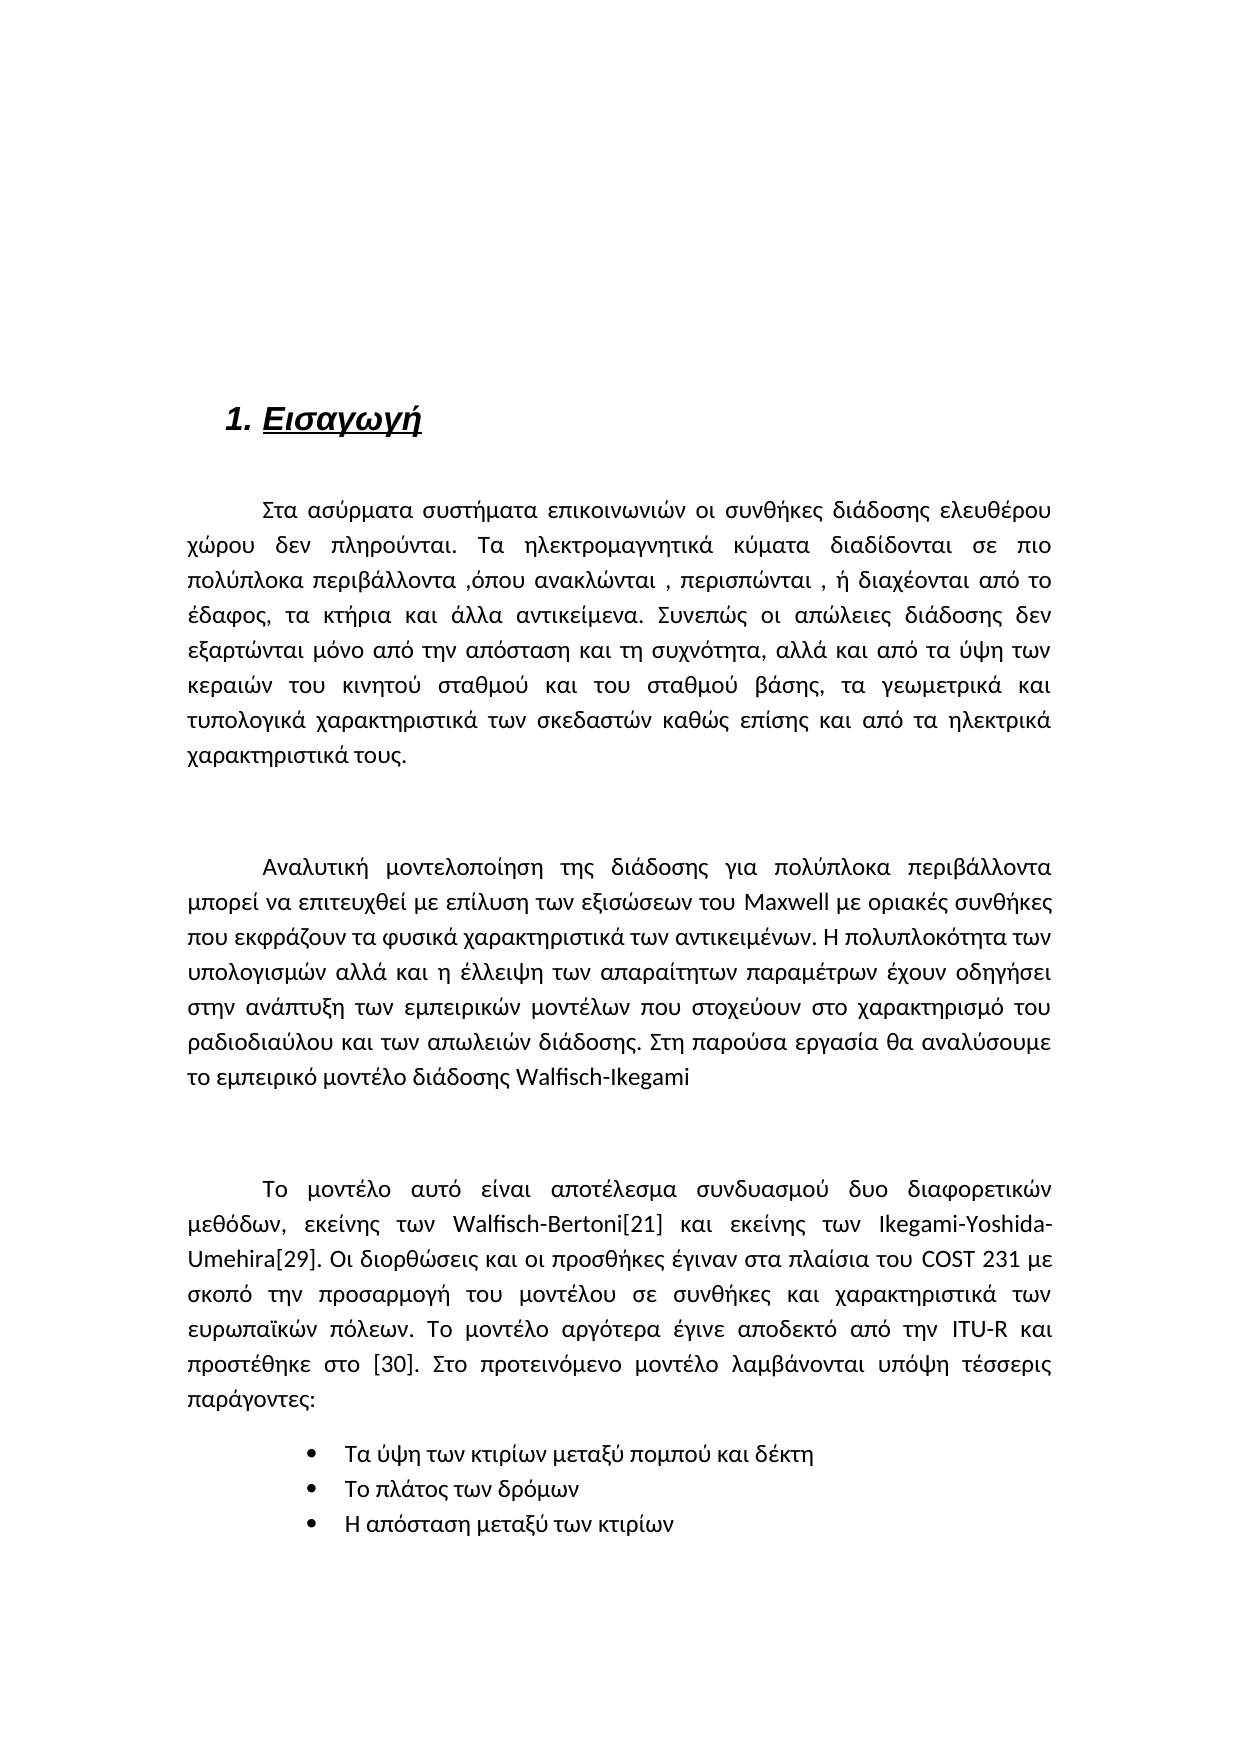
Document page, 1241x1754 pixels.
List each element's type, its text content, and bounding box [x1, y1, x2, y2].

list Η απόσταση μεταξύ των κτιρίων [307, 1508, 1053, 1539]
list Το πλάτος των δρόμων [307, 1473, 1053, 1504]
list Τα ύψη των κτιρίων μεταξύ πομπού και δέκτη [307, 1438, 1053, 1469]
text Το μοντέλο αυτό είναι αποτέλεσμα συνδυασμού δυο διαφορετικών μεθόδων, εκείνης των Walfisch-Bertoni[21] και εκείνης των Ikegami-Yoshida-Umehira[29]. Οι διορθώσεις και οι προσθήκες έγιναν στα πλαίσια του COST 231 με σκοπό την προσαρμογή του μοντέλου σε συνθήκες και χαρακτηριστικά των ευρωπαϊκών πόλεων. Το μοντέλο αργότερα έγινε αποδεκτό από την ITU-R και προστέθηκε στο [30]. Στο προτεινόμενο μοντέλο λαμβάνονται υπόψη τέσσερις παράγοντες: [187, 1173, 1053, 1413]
text Στα ασύρματα συστήματα επικοινωνιών οι συνθήκες διάδοσης ελευθέρου χώρου δεν πληρούνται. Τα ηλεκτρομαγνητικά κύματα διαδίδονται σε πιο πολύπλοκα περιβάλλοντα ,όπου ανακλώνται , περισπώνται , ή διαχέονται από το έδαφος, τα κτήρια και άλλα αντικείμενα. Συνεπώς οι απώλειες διάδοσης δεν εξαρτώνται μόνο από την απόσταση και τη συχνότητα, αλλά και από τα ύψη των κεραιών του κινητού σταθμού και του σταθμού βάσης, τα γεωμετρικά και τυπολογικά χαρακτηριστικά των σκεδαστών καθώς επίσης και από τα ηλεκτρικά χαρακτηριστικά τους. [187, 494, 1053, 770]
text Αναλυτική μοντελοποίηση της διάδοσης για πολύπλοκα περιβάλλοντα μπορεί να επιτευχθεί με επίλυση των εξισώσεων του Maxwell με οριακές συνθήκες που εκφράζουν τα φυσικά χαρακτηριστικά των αντικειμένων. Η πολυπλοκότητα των υπολογισμών αλλά και η έλλειψη των απαραίτητων παραμέτρων έχουν οδηγήσει στην ανάπτυξη των εμπειρικών μοντέλων που στοχεύουν στο χαρακτηρισμό του ραδιοδιαύλου και των απωλειών διάδοσης. Στη παρούσα εργασία θα αναλύσουμε το εμπειρικό μοντέλο διάδοσης Walfisch-Ikegami [187, 851, 1053, 1092]
subtitle Εισαγωγή [225, 399, 1103, 437]
